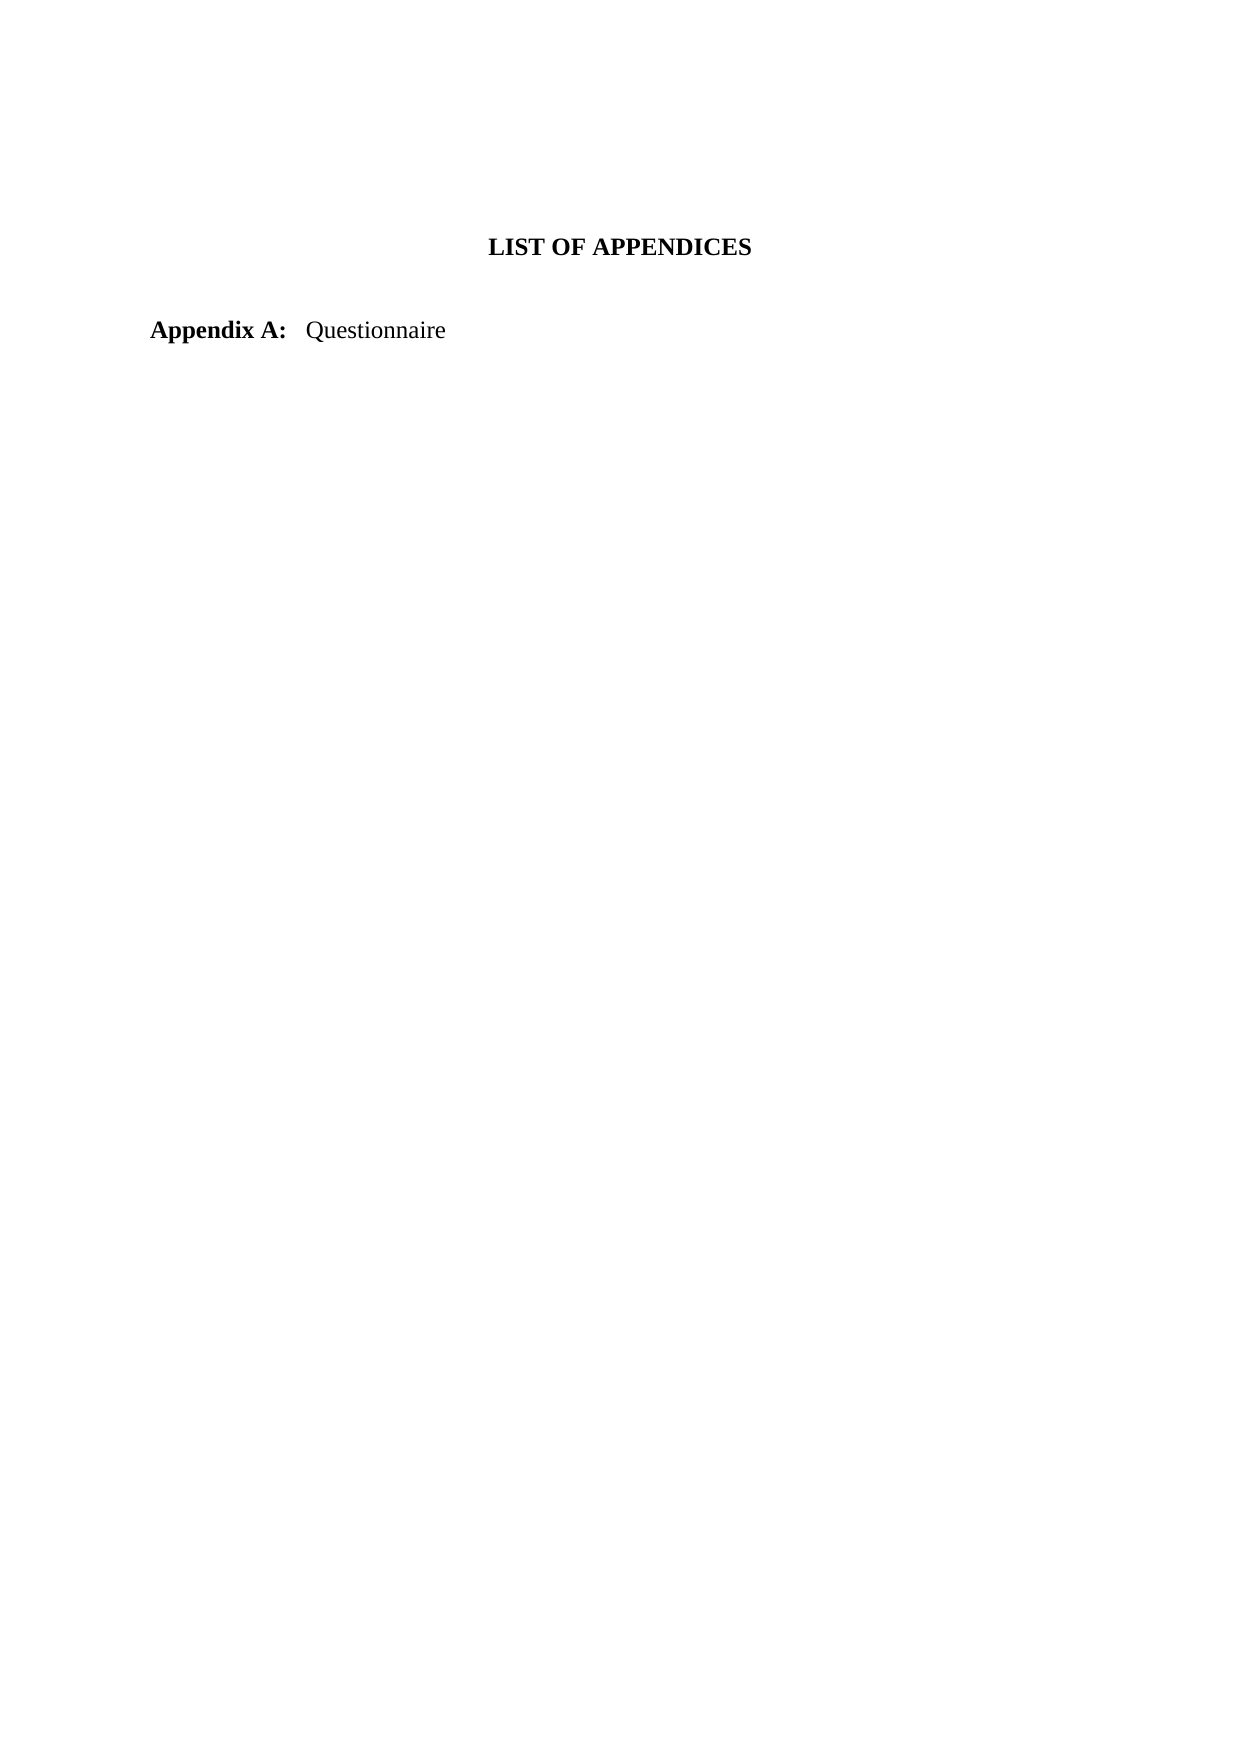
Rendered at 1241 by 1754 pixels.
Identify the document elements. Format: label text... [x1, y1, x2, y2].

text Appendix A: Questionnaire [150, 315, 1090, 344]
text LIST OF APPENDICES [150, 232, 1090, 261]
